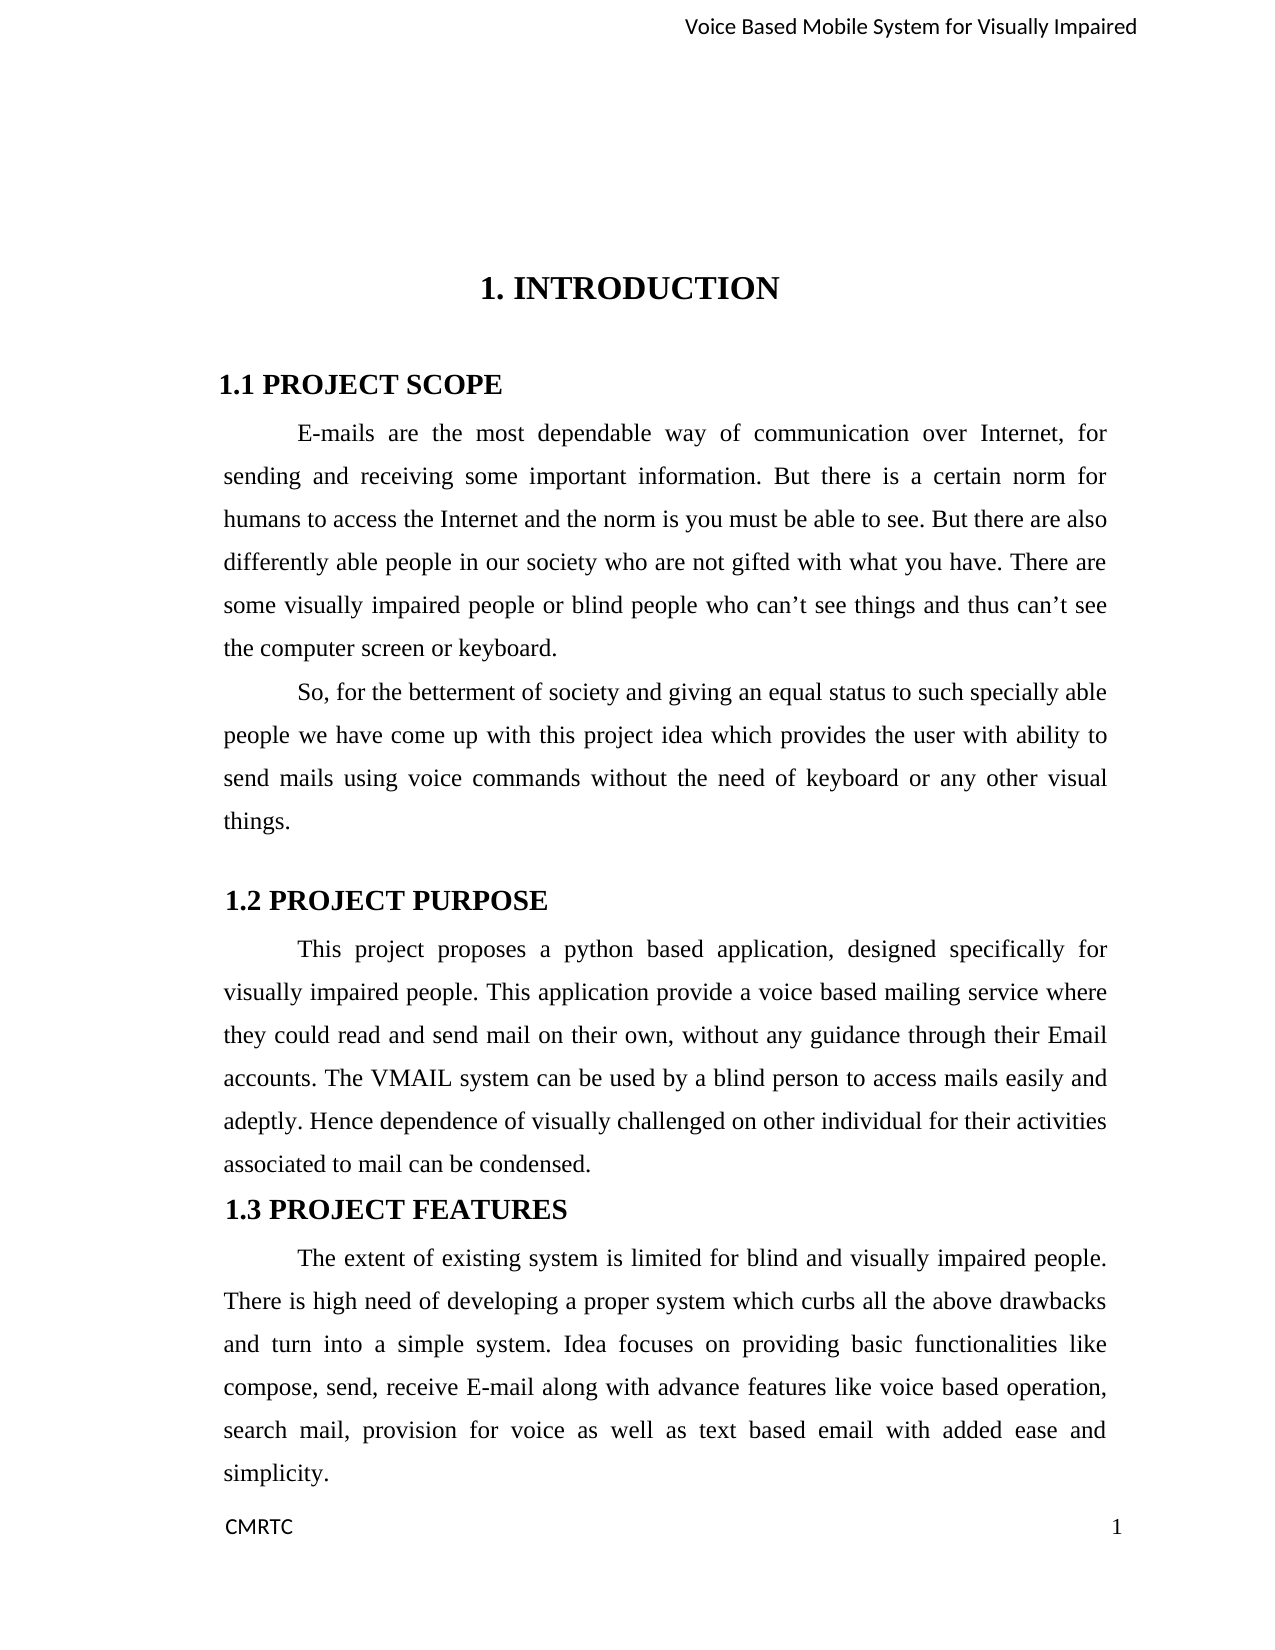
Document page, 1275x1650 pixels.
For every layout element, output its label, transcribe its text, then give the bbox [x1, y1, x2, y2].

text The extent of existing system is limited for blind and visually impaired people. There is high need of developing a proper system which curbs all the above drawbacks and turn into a simple system. Idea focuses on providing basic functionalities like compose, send, receive E-mail along with advance features like voice based operation, search mail, provision for voice as well as text based email with added ease and simplicity. [223, 1243, 1108, 1487]
text E-mails are the most dependable way of communication over Internet, for sending and receiving some important information. But there is a certain norm for humans to access the Internet and the norm is you must be able to see. But there are also differently able people in our society who are not gifted with what you have. There are some visually impaired people or blind people who can’t see things and thus can’t see the computer screen or keyboard. [223, 418, 1108, 662]
text This project proposes a python based application, designed specifically for visually impaired people. This application provide a voice based mailing service where they could read and send mail on their own, without any guidance through their Email accounts. The VMAIL system can be used by a blind person to access mails easily and adeptly. Hence dependence of visually challenged on other individual for their activities associated to mail can be condensed. [223, 934, 1108, 1178]
subtitle PROJECT SCOPE [218, 367, 1152, 401]
subtitle PROJECT PURPOSE [225, 883, 1152, 917]
subtitle PROJECT FEATURES [225, 1192, 1152, 1226]
text So, for the betterment of society and giving an equal status to such specially able people we have come up with this project idea which provides the user with ability to send mails using voice commands without the need of keyboard or any other visual things. [223, 677, 1108, 835]
subtitle INTRODUCTION [479, 268, 1152, 306]
